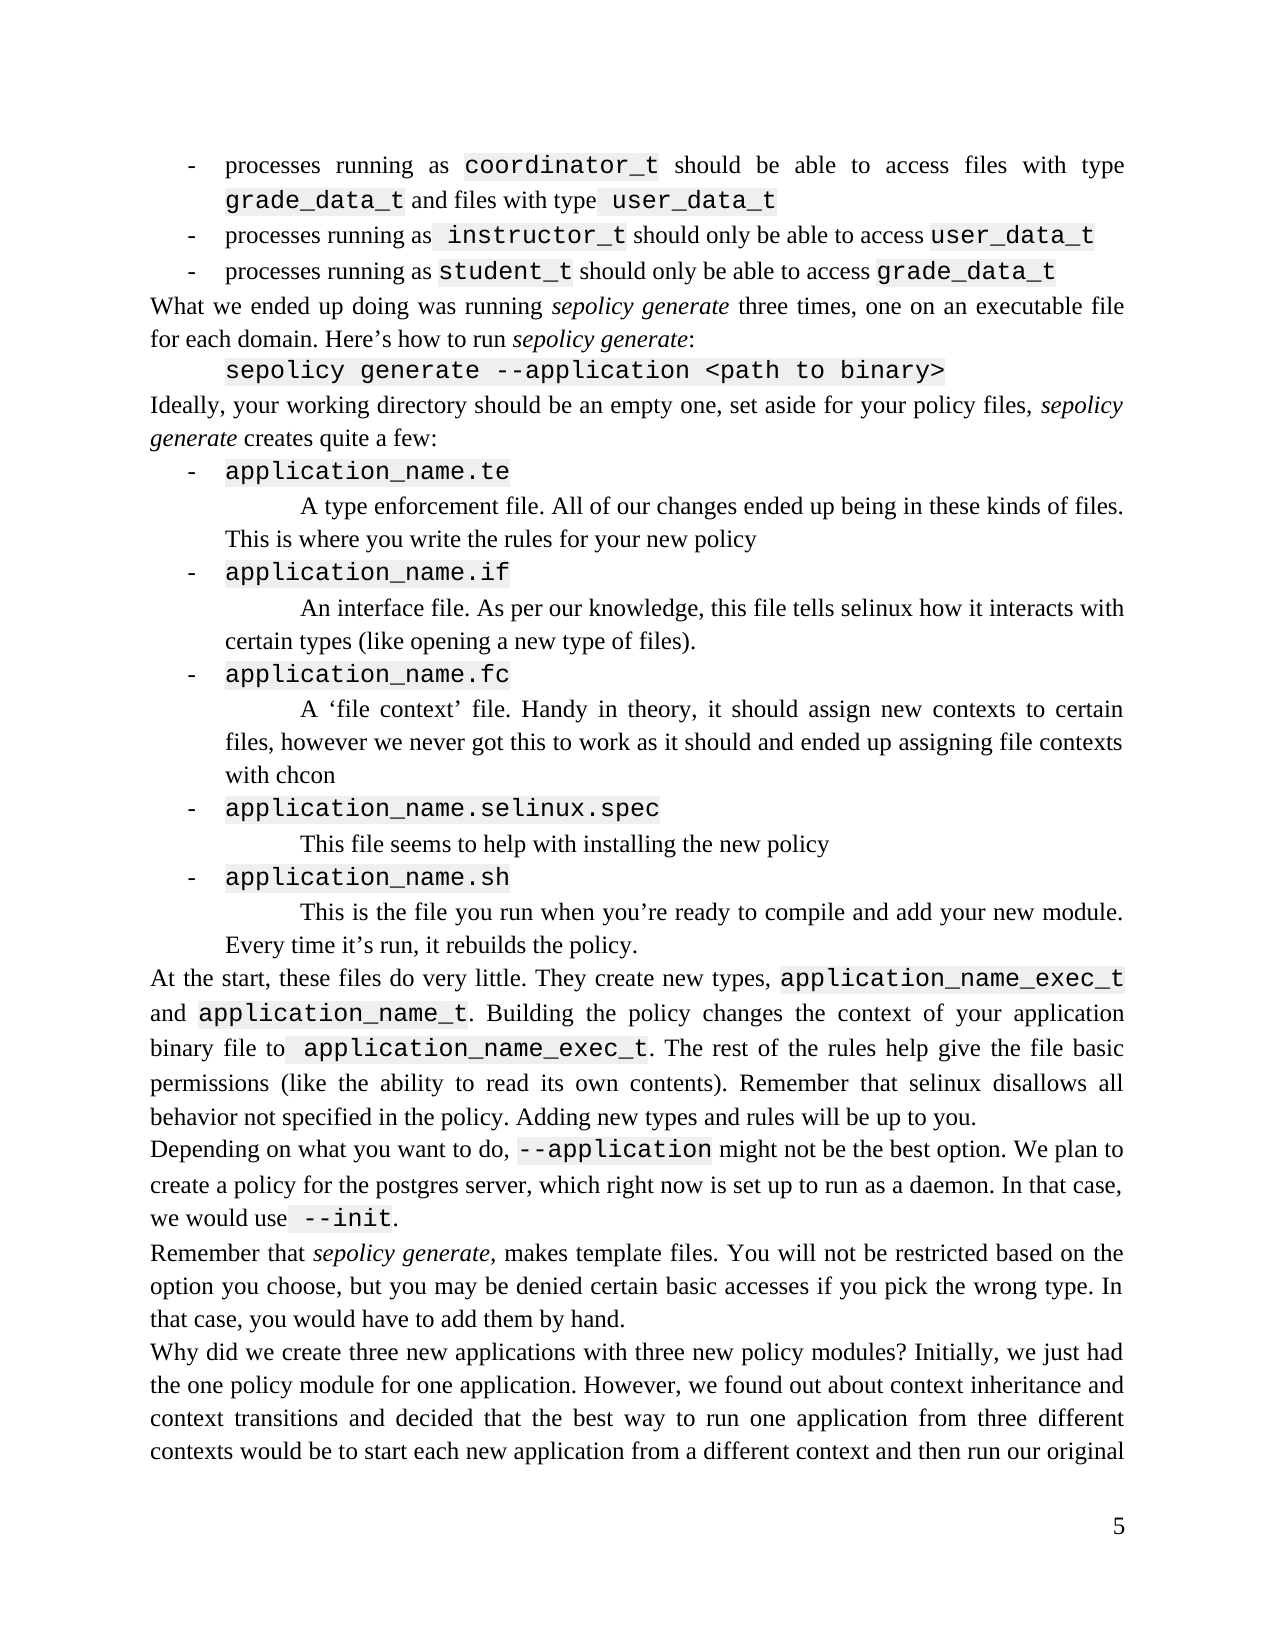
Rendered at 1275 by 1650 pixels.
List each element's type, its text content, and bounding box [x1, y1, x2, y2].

list processes running as coordinator_t should be able to access files with type grade_data_t and files with type user_data_t [187, 150, 1125, 216]
text This is the file you run when you’re ready to compile and add your new module. Every time it’s run, it rebuilds the policy. [225, 897, 1125, 959]
text An interface file. As per our knowledge, this file tells selinux how it interacts with certain types (like opening a new type of files). [225, 593, 1125, 654]
list application_name.sh [187, 862, 1125, 893]
list application_name.fc [187, 659, 1125, 690]
list application_name.selinux.spec [187, 793, 1125, 824]
text A type enforcement file. All of our changes ended up being in these kinds of files. This is where you write the rules for your new policy [225, 491, 1125, 553]
text Depending on what you want to do, --application might not be the best option. We plan to create a policy for the postgres server, which right now is set up to run as a daemon. In that case, we would use --init. [150, 1134, 1125, 1233]
text A ‘file context’ file. Handy in theory, it should assign new contexts to certain files, however we never got this to work as it should and ended up assigning file contexts with chcon [225, 694, 1125, 789]
text This file seems to help with installing the new policy [225, 829, 1125, 857]
text At the start, these files do very little. They create new types, application_name_exec_t and application_name_t. Building the policy changes the context of your application binary file to application_name_exec_t. The rest of the rules help give the file basic permissions (like the ability to read its own contents). Remember that selinux disallows all behavior not specified in the policy. Adding new types and rules will be up to you. [150, 963, 1125, 1130]
list processes running as student_t should only be able to access grade_data_t [187, 256, 1125, 287]
list application_name.if [187, 557, 1125, 588]
list processes running as instructor_t should only be able to access user_data_t [187, 221, 1125, 251]
list application_name.te [187, 456, 1125, 487]
text Ideally, your working directory should be an empty one, set aside for your policy files, sepolicy generate creates quite a few: [150, 390, 1125, 452]
text What we ended up doing was running sepolicy generate three times, one on an executable file for each domain. Here’s how to run sepolicy generate: [150, 291, 1125, 353]
text sepolicy generate --application <path to binary> [225, 357, 1125, 386]
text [150, 1337, 1125, 1465]
text Remember that sepolicy generate, makes template files. You will not be restricted based on the option you choose, but you may be denied certain basic accesses if you pick the wrong type. In that case, you would have to add them by hand. [150, 1238, 1125, 1333]
